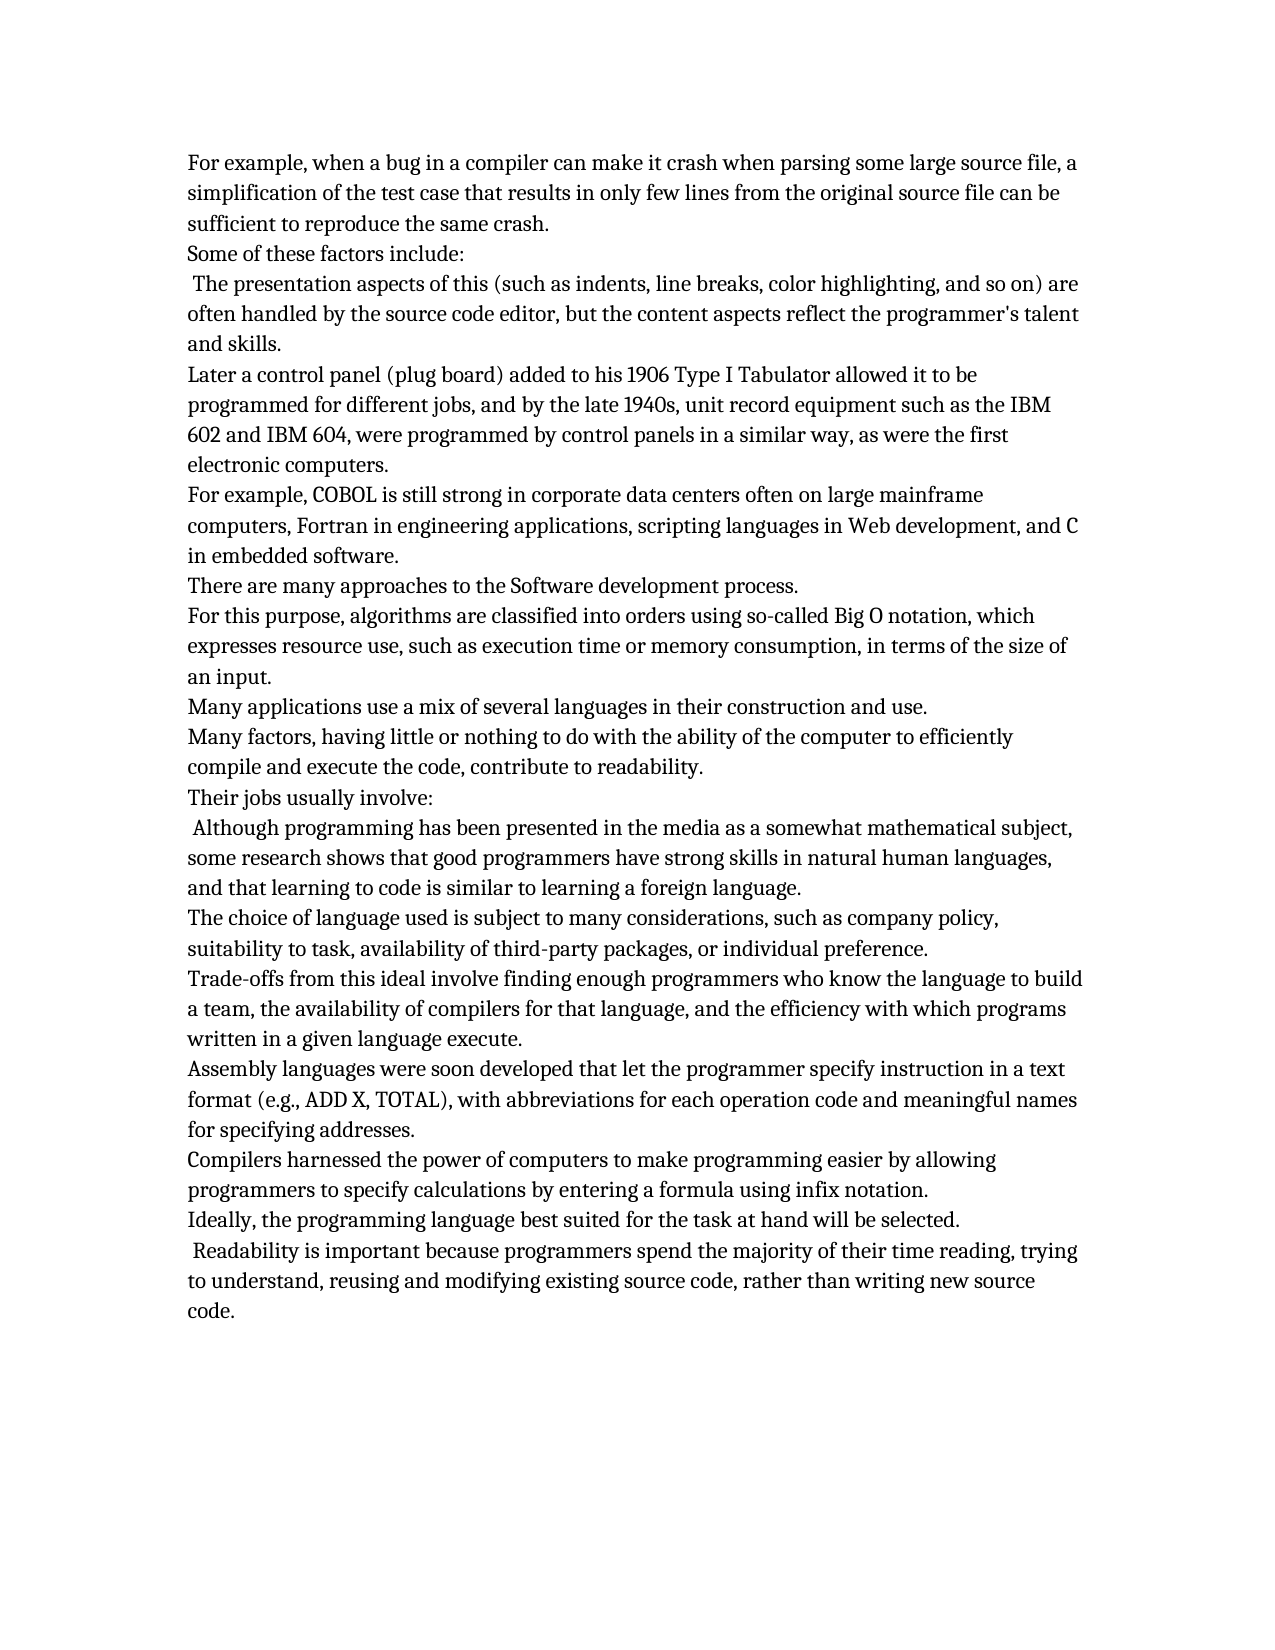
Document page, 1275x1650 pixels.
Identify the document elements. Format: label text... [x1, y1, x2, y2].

text For example, when a bug in a compiler can make it crash when parsing some large source file, a simplification of the test case that results in only few lines from the original source file can be sufficient to reproduce the same crash. Some of these factors include: The presentation aspects of this (such as indents, line breaks, color highlighting, and so on) are often handled by the source code editor, but the content aspects reflect the programmer's talent and skills. Later a control panel (plug board) added to his 1906 Type I Tabulator allowed it to be programmed for different jobs, and by the late 1940s, unit record equipment such as the IBM 602 and IBM 604, were programmed by control panels in a similar way, as were the first electronic computers. For example, COBOL is still strong in corporate data centers often on large mainframe computers, Fortran in engineering applications, scripting languages in Web development, and C in embedded software. There are many approaches to the Software development process. For this purpose, algorithms are classified into orders using so-called Big O notation, which expresses resource use, such as execution time or memory consumption, in terms of the size of an input. Many applications use a mix of several languages in their construction and use. Many factors, having little or nothing to do with the ability of the computer to efficiently compile and execute the code, contribute to readability. Their jobs usually involve: Although programming has been presented in the media as a somewhat mathematical subject, some research shows that good programmers have strong skills in natural human languages, and that learning to code is similar to learning a foreign language. The choice of language used is subject to many considerations, such as company policy, suitability to task, availability of third-party packages, or individual preference. Trade-offs from this ideal involve finding enough programmers who know the language to build a team, the availability of compilers for that language, and the efficiency with which programs written in a given language execute. Assembly languages were soon developed that let the programmer specify instruction in a text format (e.g., ADD X, TOTAL), with abbreviations for each operation code and meaningful names for specifying addresses. Compilers harnessed the power of computers to make programming easier by allowing programmers to specify calculations by entering a formula using infix notation. Ideally, the programming language best suited for the task at hand will be selected. Readability is important because programmers spend the majority of their time reading, trying to understand, reusing and modifying existing source code, rather than writing new source code. [187, 150, 1087, 1324]
